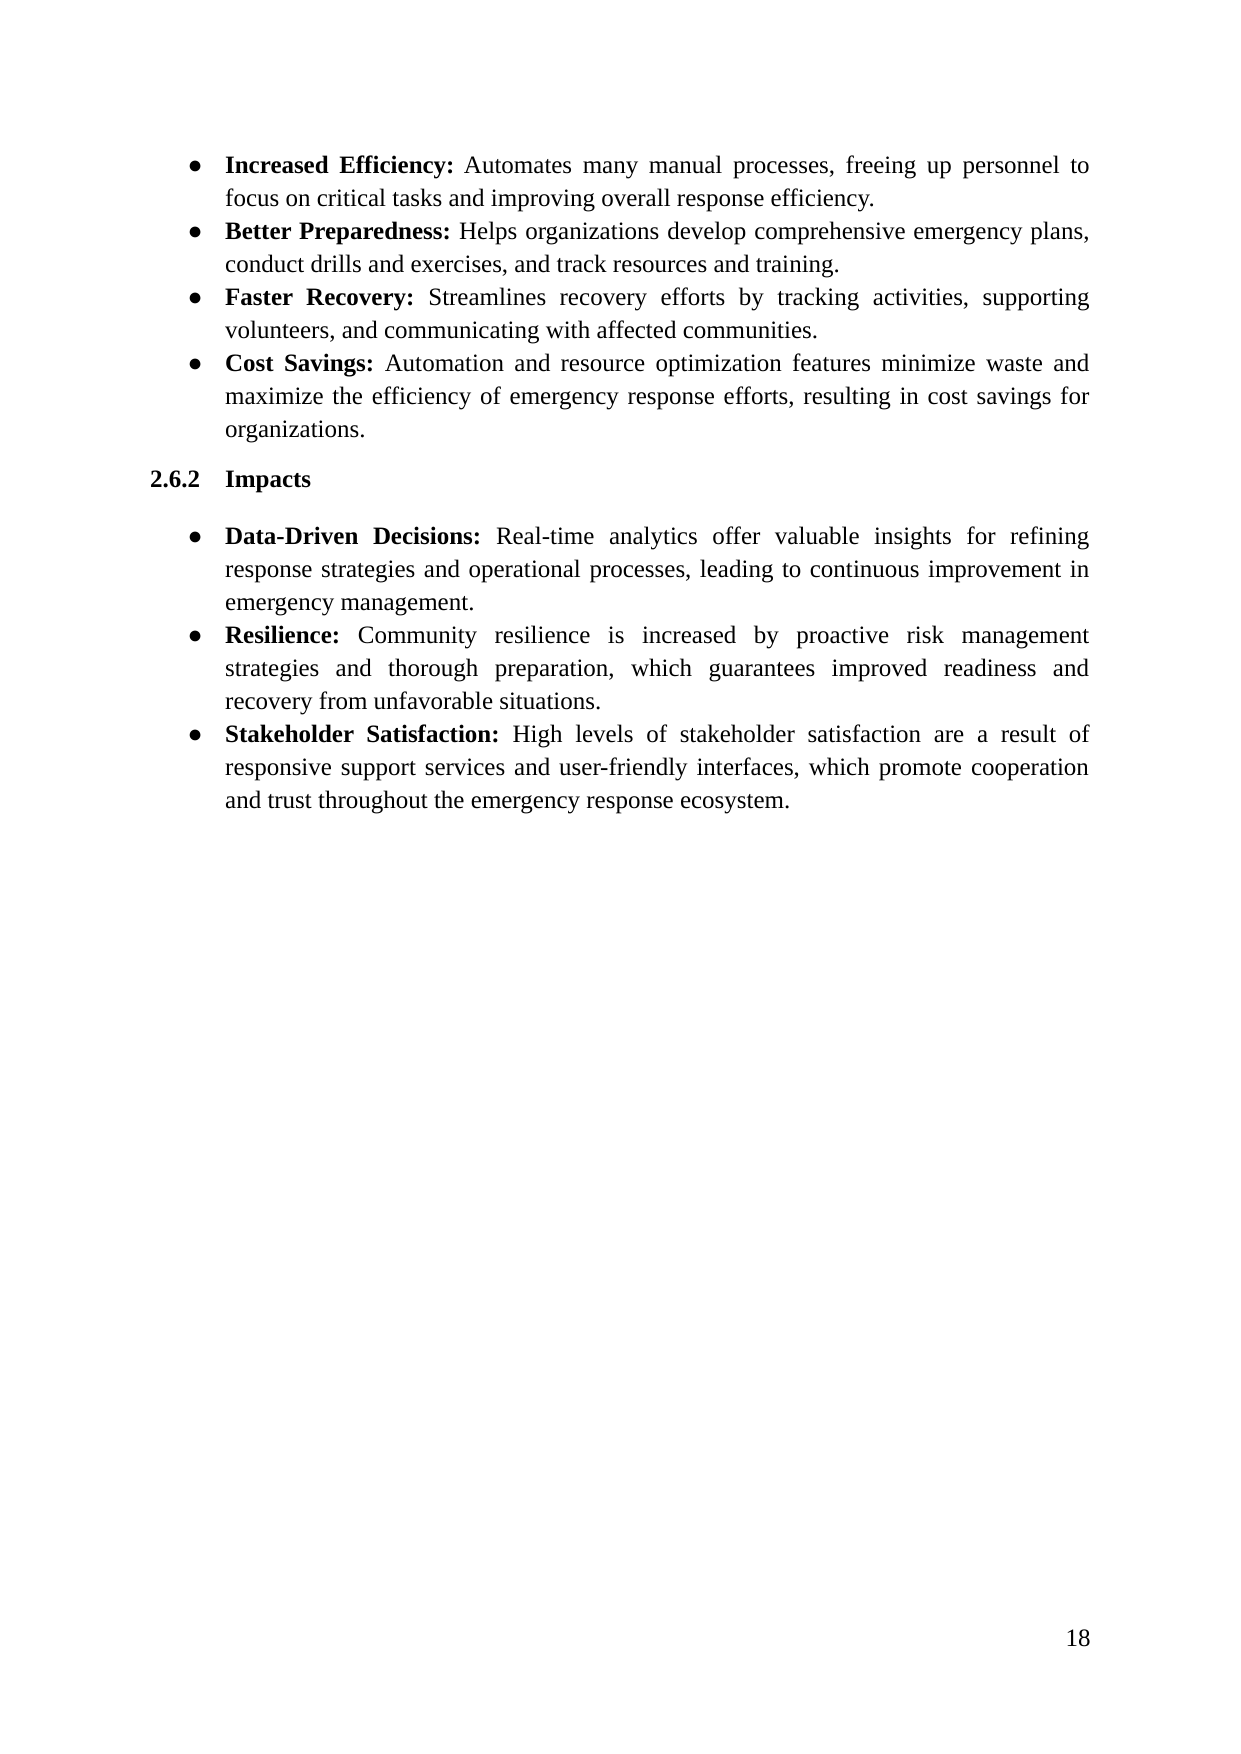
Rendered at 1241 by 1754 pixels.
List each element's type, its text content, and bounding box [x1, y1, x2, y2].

list Faster Recovery: Streamlines recovery efforts by tracking activities, supporting volunteers, and communicating with affected communities. [187, 282, 1090, 344]
list Stakeholder Satisfaction: High levels of stakeholder satisfaction are a result of responsive support services and user-friendly interfaces, which promote cooperation and trust throughout the emergency response ecosystem. [187, 719, 1090, 814]
list Increased Efficiency: Automates many manual processes, freeing up personnel to focus on critical tasks and improving overall response efficiency. [187, 150, 1090, 212]
list Data-Driven Decisions: Real-time analytics offer valuable insights for refining response strategies and operational processes, leading to continuous improvement in emergency management. [187, 521, 1090, 616]
list Better Preparedness: Helps organizations develop comprehensive emergency plans, conduct drills and exercises, and track resources and training. [187, 216, 1090, 278]
subtitle Impacts [150, 464, 1090, 493]
list Cost Savings: Automation and resource optimization features minimize waste and maximize the efficiency of emergency response efforts, resulting in cost savings for organizations. [187, 348, 1090, 443]
list Resilience: Community resilience is increased by proactive risk management strategies and thorough preparation, which guarantees improved readiness and recovery from unfavorable situations. [187, 620, 1090, 715]
